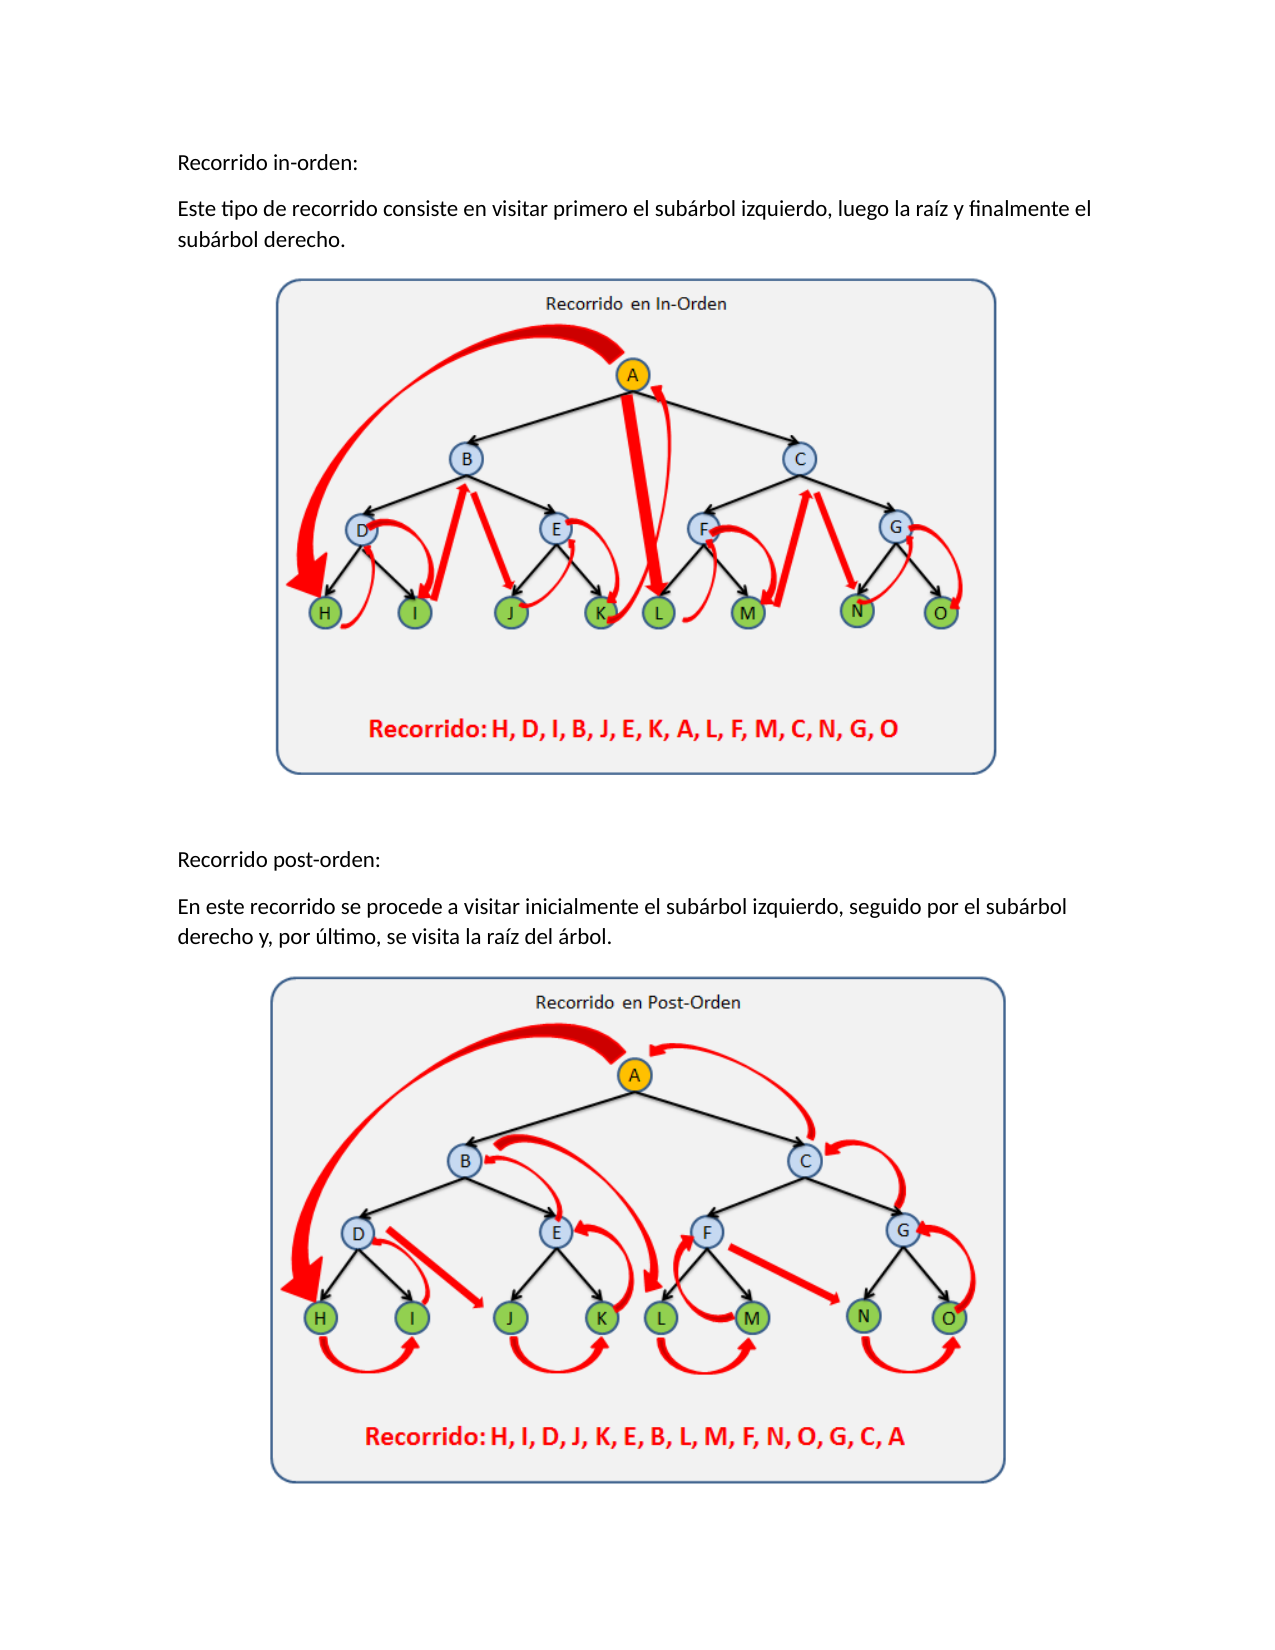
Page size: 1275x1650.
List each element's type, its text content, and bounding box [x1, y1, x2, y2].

text Este tipo de recorrido consiste en visitar primero el subárbol izquierdo, luego la raíz y finalmente el subárbol derecho. [177, 194, 1098, 253]
picture [264, 969, 1011, 1490]
text Recorrido post-orden: [177, 845, 1098, 873]
text En este recorrido se procede a visitar inicialmente el subárbol izquierdo, seguido por el subárbol derecho y, por último, se visita la raíz del árbol. [177, 892, 1098, 951]
picture [271, 271, 1004, 780]
text Recorrido in-orden: [177, 148, 1098, 176]
